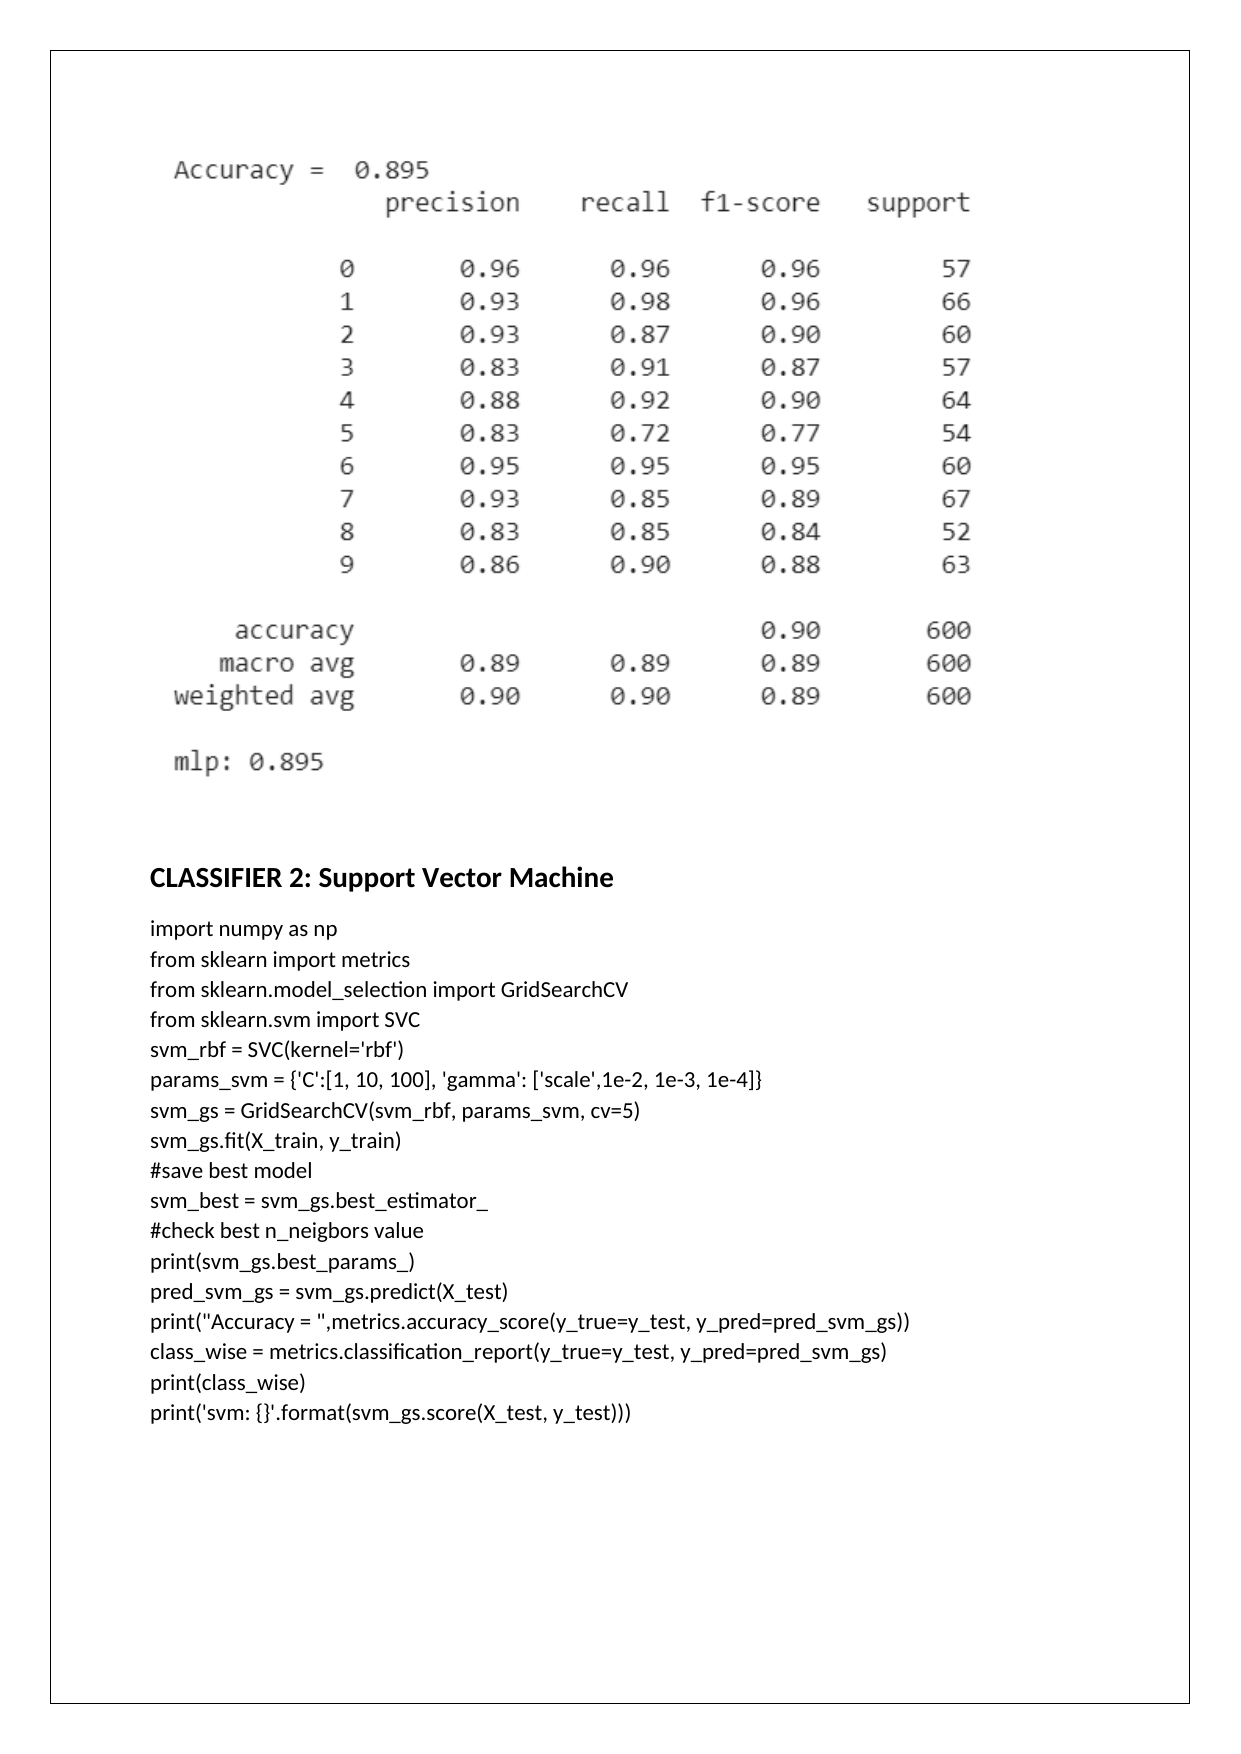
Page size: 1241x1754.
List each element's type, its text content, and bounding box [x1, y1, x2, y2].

text class_wise = metrics.classification_report(y_true=y_test, y_pred=pred_svm_gs) [150, 1337, 1090, 1366]
text print(svm_gs.best_params_) [150, 1247, 1090, 1275]
text import numpy as np [150, 914, 1090, 943]
text svm_gs = GridSearchCV(svm_rbf, params_svm, cv=5) [150, 1096, 1090, 1124]
text #save best model [150, 1156, 1090, 1184]
text from sklearn.model_selection import GridSearchCV [150, 975, 1090, 1003]
text print('svm: {}'.format(svm_gs.score(X_test, y_test))) [150, 1398, 1090, 1426]
text from sklearn.svm import SVC [150, 1005, 1090, 1033]
text svm_best = svm_gs.best_estimator_ [150, 1186, 1090, 1214]
picture [150, 150, 1016, 794]
text pred_svm_gs = svm_gs.predict(X_test) [150, 1277, 1090, 1305]
text svm_rbf = SVC(kernel='rbf') [150, 1035, 1090, 1063]
text params_svm = {'C':[1, 10, 100], 'gamma': ['scale',1e-2, 1e-3, 1e-4]} [150, 1066, 1090, 1094]
text svm_gs.fit(X_train, y_train) [150, 1126, 1090, 1154]
text from sklearn import metrics [150, 945, 1090, 973]
text #check best n_neigbors value [150, 1217, 1090, 1245]
text print(class_wise) [150, 1368, 1090, 1396]
text print("Accuracy = ",metrics.accuracy_score(y_true=y_test, y_pred=pred_svm_gs)) [150, 1307, 1090, 1335]
text CLASSIFIER 2: Support Vector Machine [150, 859, 1090, 895]
